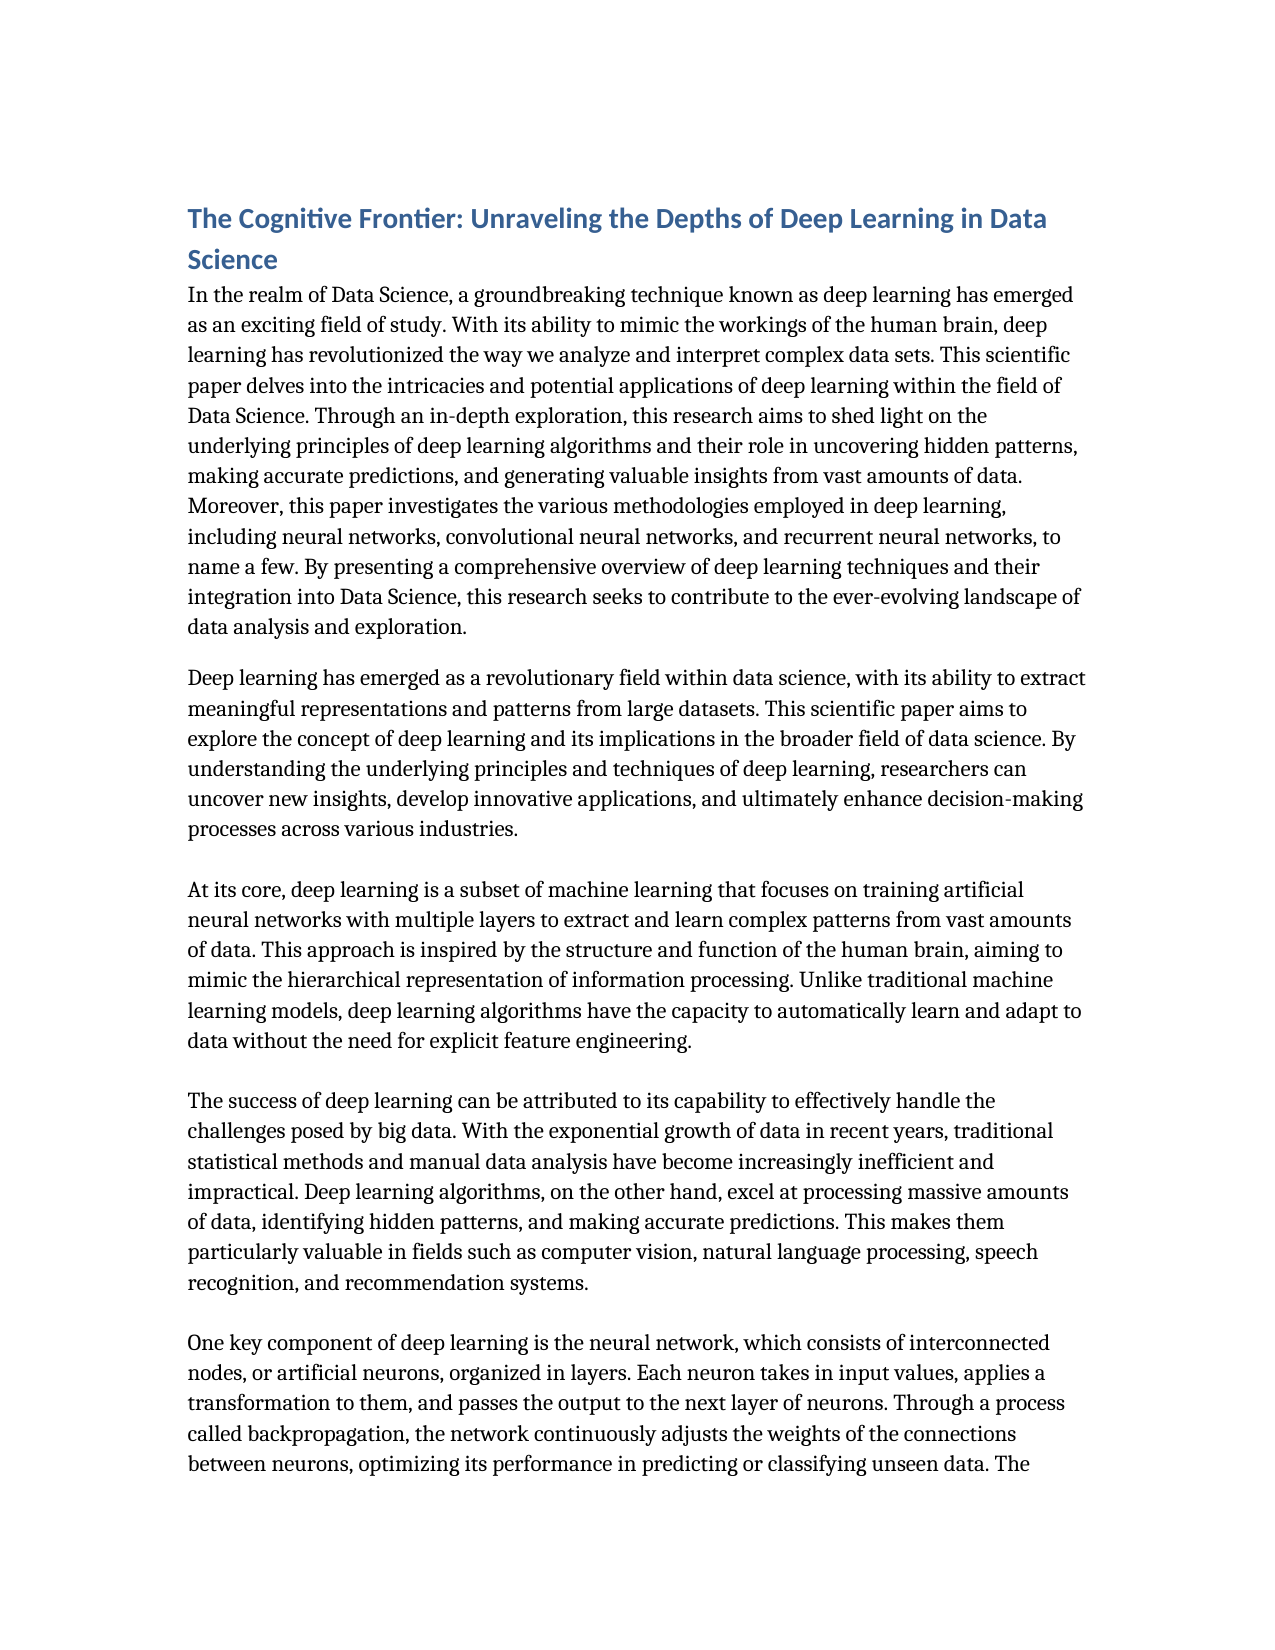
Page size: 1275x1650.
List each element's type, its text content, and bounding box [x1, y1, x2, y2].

text In the realm of Data Science, a groundbreaking technique known as deep learning has emerged as an exciting field of study. With its ability to mimic the workings of the human brain, deep learning has revolutionized the way we analyze and interpret complex data sets. This scientific paper delves into the intricacies and potential applications of deep learning within the field of Data Science. Through an in-depth exploration, this research aims to shed light on the underlying principles of deep learning algorithms and their role in uncovering hidden patterns, making accurate predictions, and generating valuable insights from vast amounts of data. Moreover, this paper investigates the various methodologies employed in deep learning, including neural networks, convolutional neural networks, and recurrent neural networks, to name a few. By presenting a comprehensive overview of deep learning techniques and their integration into Data Science, this research seeks to contribute to the ever-evolving landscape of data analysis and exploration. [187, 282, 1087, 641]
subtitle The Cognitive Frontier: Unraveling the Depths of Deep Learning in Data Science [187, 200, 1087, 277]
